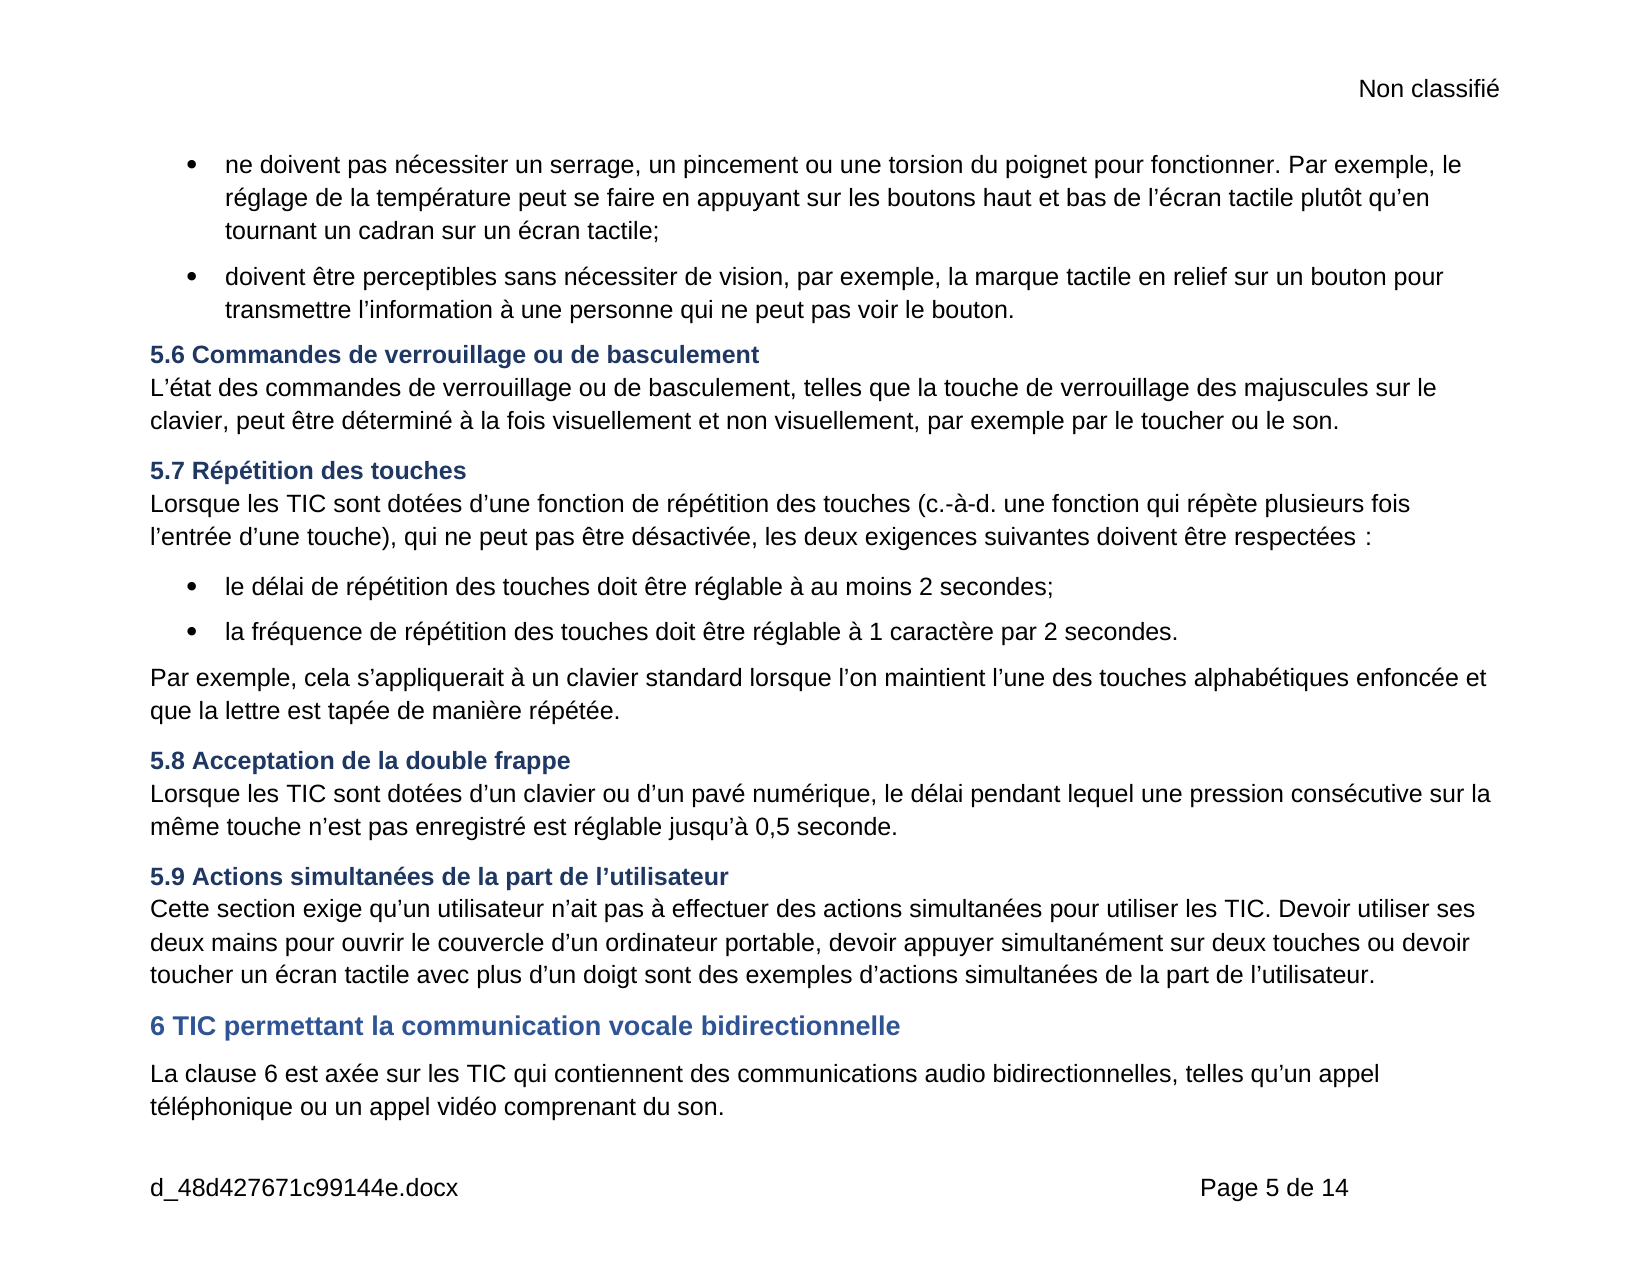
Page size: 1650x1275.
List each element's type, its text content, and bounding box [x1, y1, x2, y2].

list ne doivent pas nécessiter un serrage, un pincement ou une torsion du poignet pour fonctionner. Par exemple, le réglage de la température peut se faire en appuyant sur les boutons haut et bas de l’écran tactile plutôt qu’en tournant un cadran sur un écran tactile; [187, 150, 1500, 245]
list le délai de répétition des touches doit être réglable à au moins 2 secondes; [187, 572, 1500, 601]
text Lorsque les TIC sont dotées d’un clavier ou d’un pavé numérique, le délai pendant lequel une pression consécutive sur la même touche n’est pas enregistré est réglable jusqu’à 0,5 seconde. [150, 779, 1500, 841]
subtitle 6 TIC permettant la communication vocale bidirectionnelle [150, 1010, 1500, 1041]
text La clause 6 est axée sur les TIC qui contiennent des communications audio bidirectionnelles, telles qu’un appel téléphonique ou un appel vidéo comprenant du son. [150, 1059, 1500, 1120]
subtitle 5.7 Répétition des touches [150, 456, 1500, 485]
subtitle 5.9 Actions simultanées de la part de l’utilisateur [150, 861, 1500, 890]
list la fréquence de répétition des touches doit être réglable à 1 caractère par 2 secondes. [187, 617, 1500, 646]
list doivent être perceptibles sans nécessiter de vision, par exemple, la marque tactile en relief sur un bouton pour transmettre l’information à une personne qui ne peut pas voir le bouton. [187, 262, 1500, 323]
text Par exemple, cela s’appliquerait à un clavier standard lorsque l’on maintient l’une des touches alphabétiques enfoncée et que la lettre est tapée de manière répétée. [150, 663, 1500, 725]
text Lorsque les TIC sont dotées d’une fonction de répétition des touches (c.-à-d. une fonction qui répète plusieurs fois l’entrée d’une touche), qui ne peut pas être désactivée, les deux exigences suivantes doivent être respectées : [150, 489, 1500, 551]
text Cette section exige qu’un utilisateur n’ait pas à effectuer des actions simultanées pour utiliser les TIC. Devoir utiliser ses deux mains pour ouvrir le couvercle d’un ordinateur portable, devoir appuyer simultanément sur deux touches ou devoir toucher un écran tactile avec plus d’un doigt sont des exemples d’actions simultanées de la part de l’utilisateur. [150, 894, 1500, 989]
subtitle 5.8 Acceptation de la double frappe [150, 746, 1500, 774]
subtitle 5.6 Commandes de verrouillage ou de basculement [150, 340, 1500, 369]
text L’état des commandes de verrouillage ou de basculement, telles que la touche de verrouillage des majuscules sur le clavier, peut être déterminé à la fois visuellement et non visuellement, par exemple par le toucher ou le son. [150, 373, 1500, 435]
